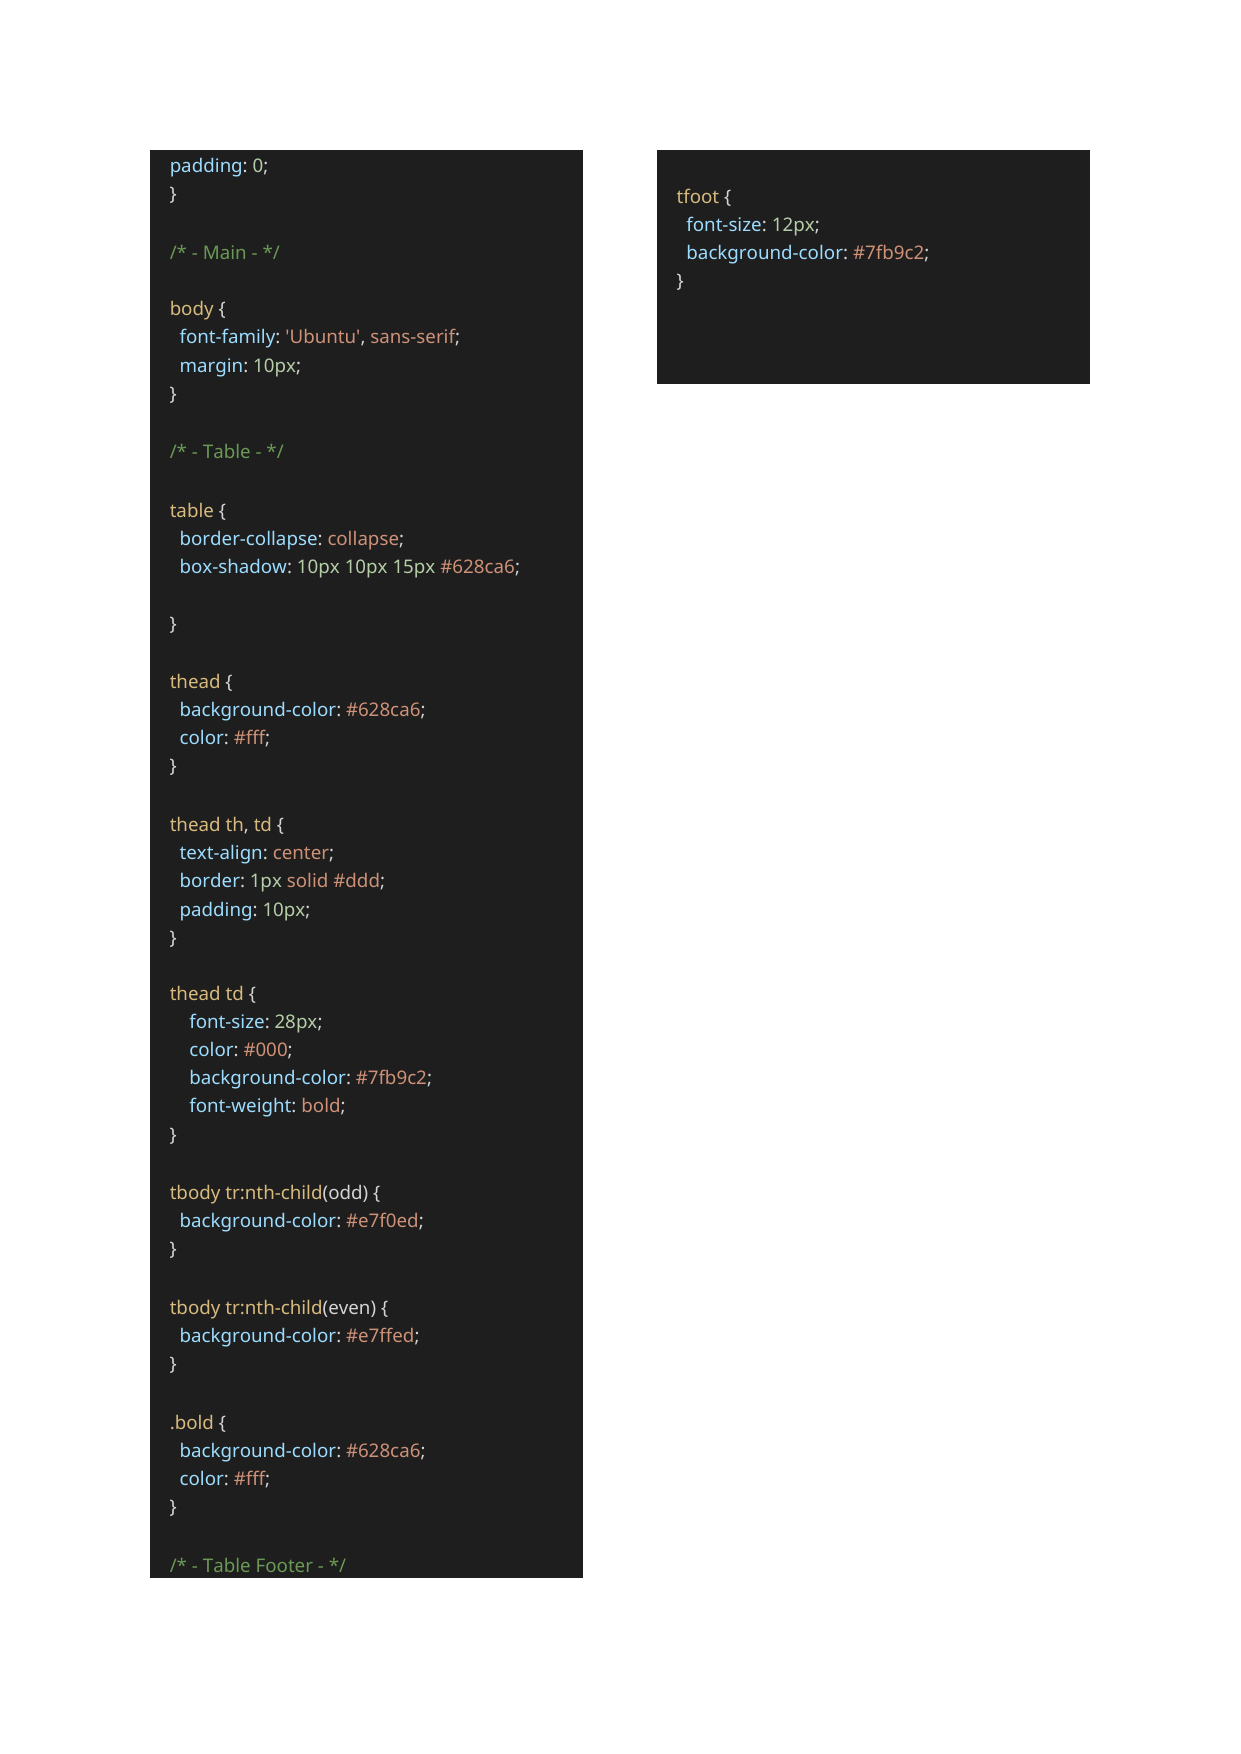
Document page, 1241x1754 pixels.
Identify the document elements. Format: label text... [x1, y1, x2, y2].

text font-size: 28px; [150, 1006, 583, 1034]
text } [150, 921, 583, 949]
text tbody tr:nth-child(even) { [150, 1292, 583, 1320]
text color: #fff; [150, 1463, 583, 1491]
text body { [150, 293, 583, 321]
text } [150, 377, 583, 406]
text } [150, 1118, 583, 1146]
text } [150, 1348, 583, 1376]
text border-collapse: collapse; [150, 523, 583, 551]
text background-color: #628ca6; [150, 694, 583, 722]
text background-color: #628ca6; [150, 1435, 583, 1463]
text color: #000; [150, 1034, 583, 1062]
text border: 1px solid #ddd; [150, 865, 583, 893]
text } [150, 178, 583, 206]
text margin: 10px; [150, 349, 583, 377]
text } [150, 750, 583, 778]
text } [150, 1233, 583, 1261]
text .bold { [150, 1407, 583, 1435]
text tbody tr:nth-child(odd) { [150, 1177, 583, 1205]
text text-align: center; [150, 837, 583, 865]
text tfoot { [657, 181, 1090, 209]
text padding: 0; [150, 150, 583, 178]
text color: #fff; [150, 722, 583, 750]
text thead th, td { [150, 809, 583, 837]
text font-weight: bold; [150, 1090, 583, 1118]
text thead td { [150, 978, 583, 1006]
text background-color: #7fb9c2; [150, 1062, 583, 1090]
text /* - Table - */ [150, 436, 583, 464]
text table { [150, 495, 583, 523]
text background-color: #7fb9c2; [657, 237, 1090, 265]
text font-size: 12px; [657, 209, 1090, 237]
text box-shadow: 10px 10px 15px #628ca6; [150, 551, 583, 579]
text /* - Table Footer - */ [150, 1550, 583, 1578]
text /* - Main - */ [150, 237, 583, 265]
text font-family: 'Ubuntu', sans-serif; [150, 321, 583, 349]
text background-color: #e7f0ed; [150, 1205, 583, 1233]
text } [150, 607, 583, 635]
text background-color: #e7ffed; [150, 1320, 583, 1348]
text thead { [150, 666, 583, 694]
text } [657, 265, 1090, 293]
text } [150, 1491, 583, 1519]
text padding: 10px; [150, 893, 583, 921]
